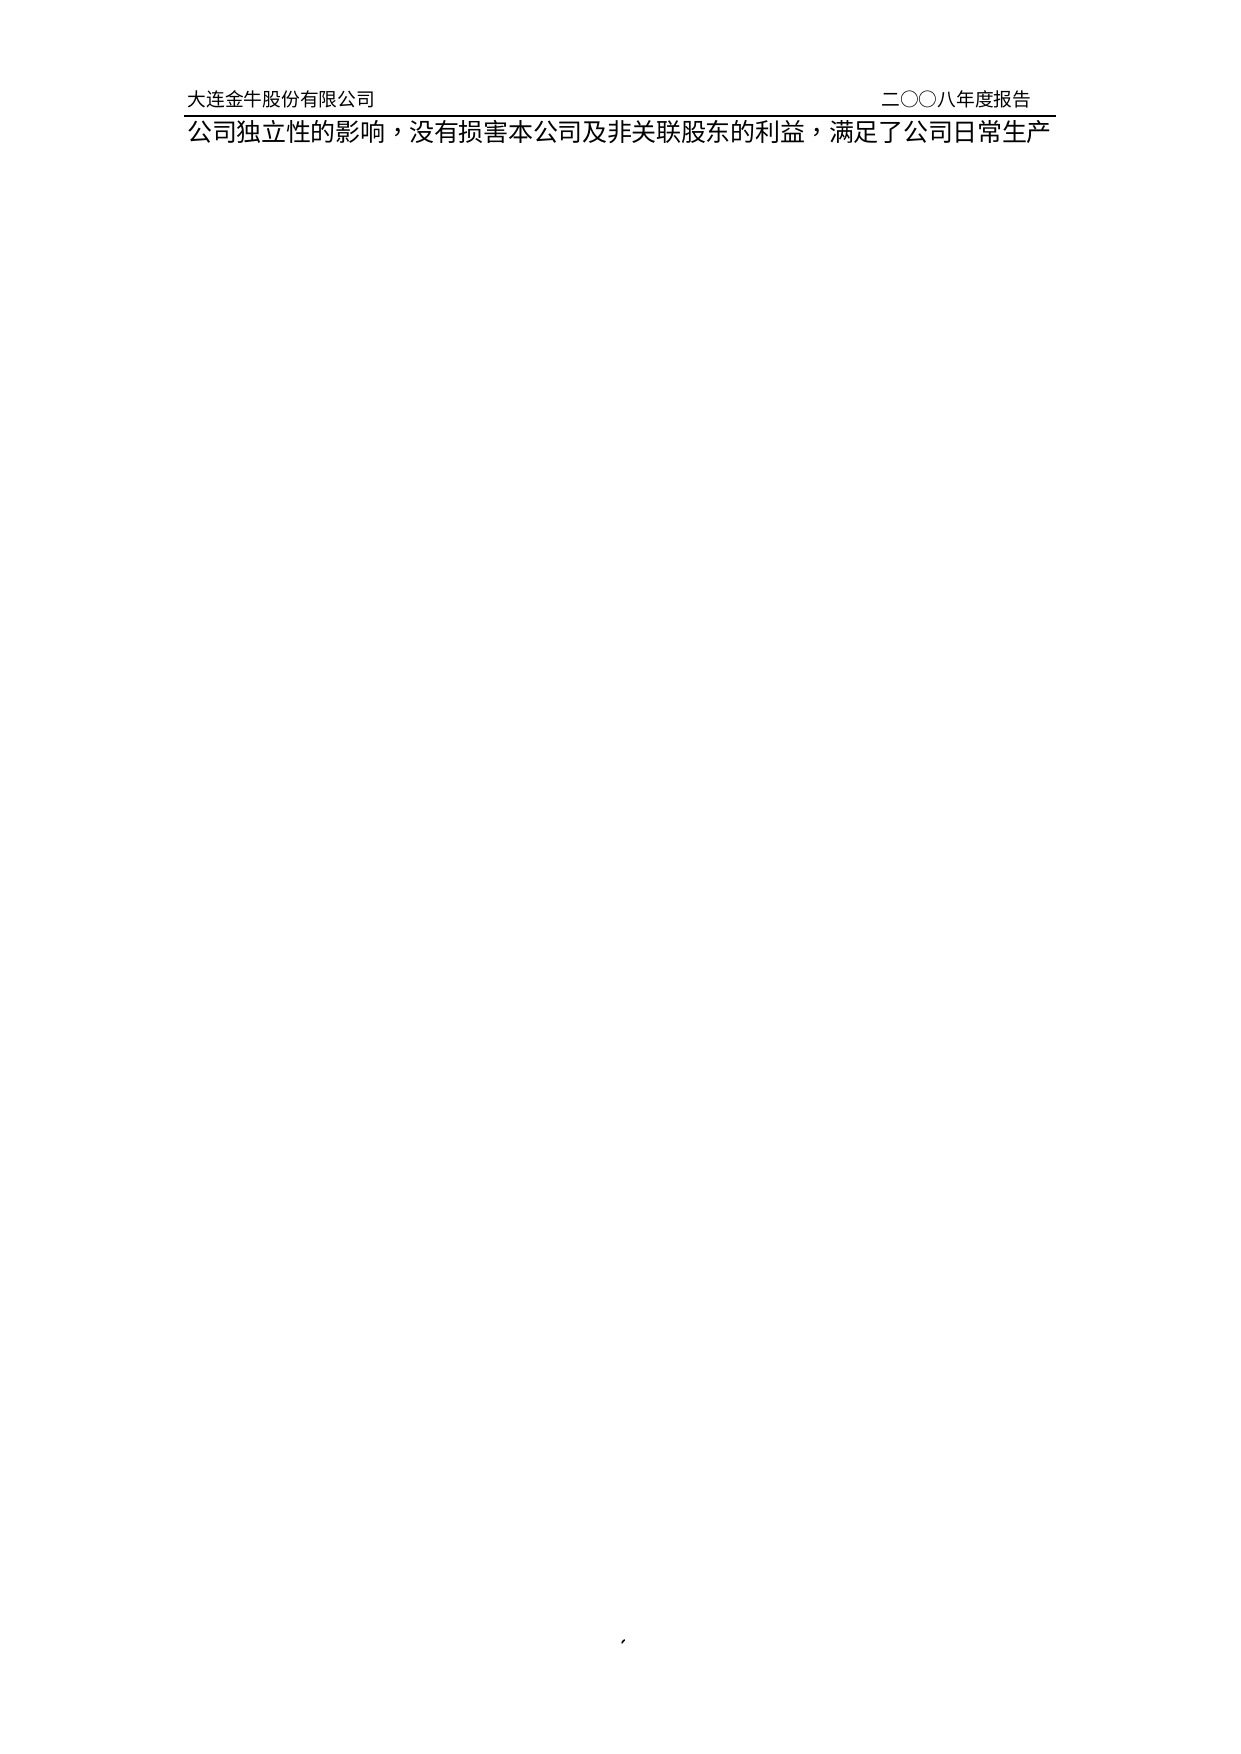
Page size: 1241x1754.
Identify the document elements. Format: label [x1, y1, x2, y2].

text [187, 114, 1053, 149]
